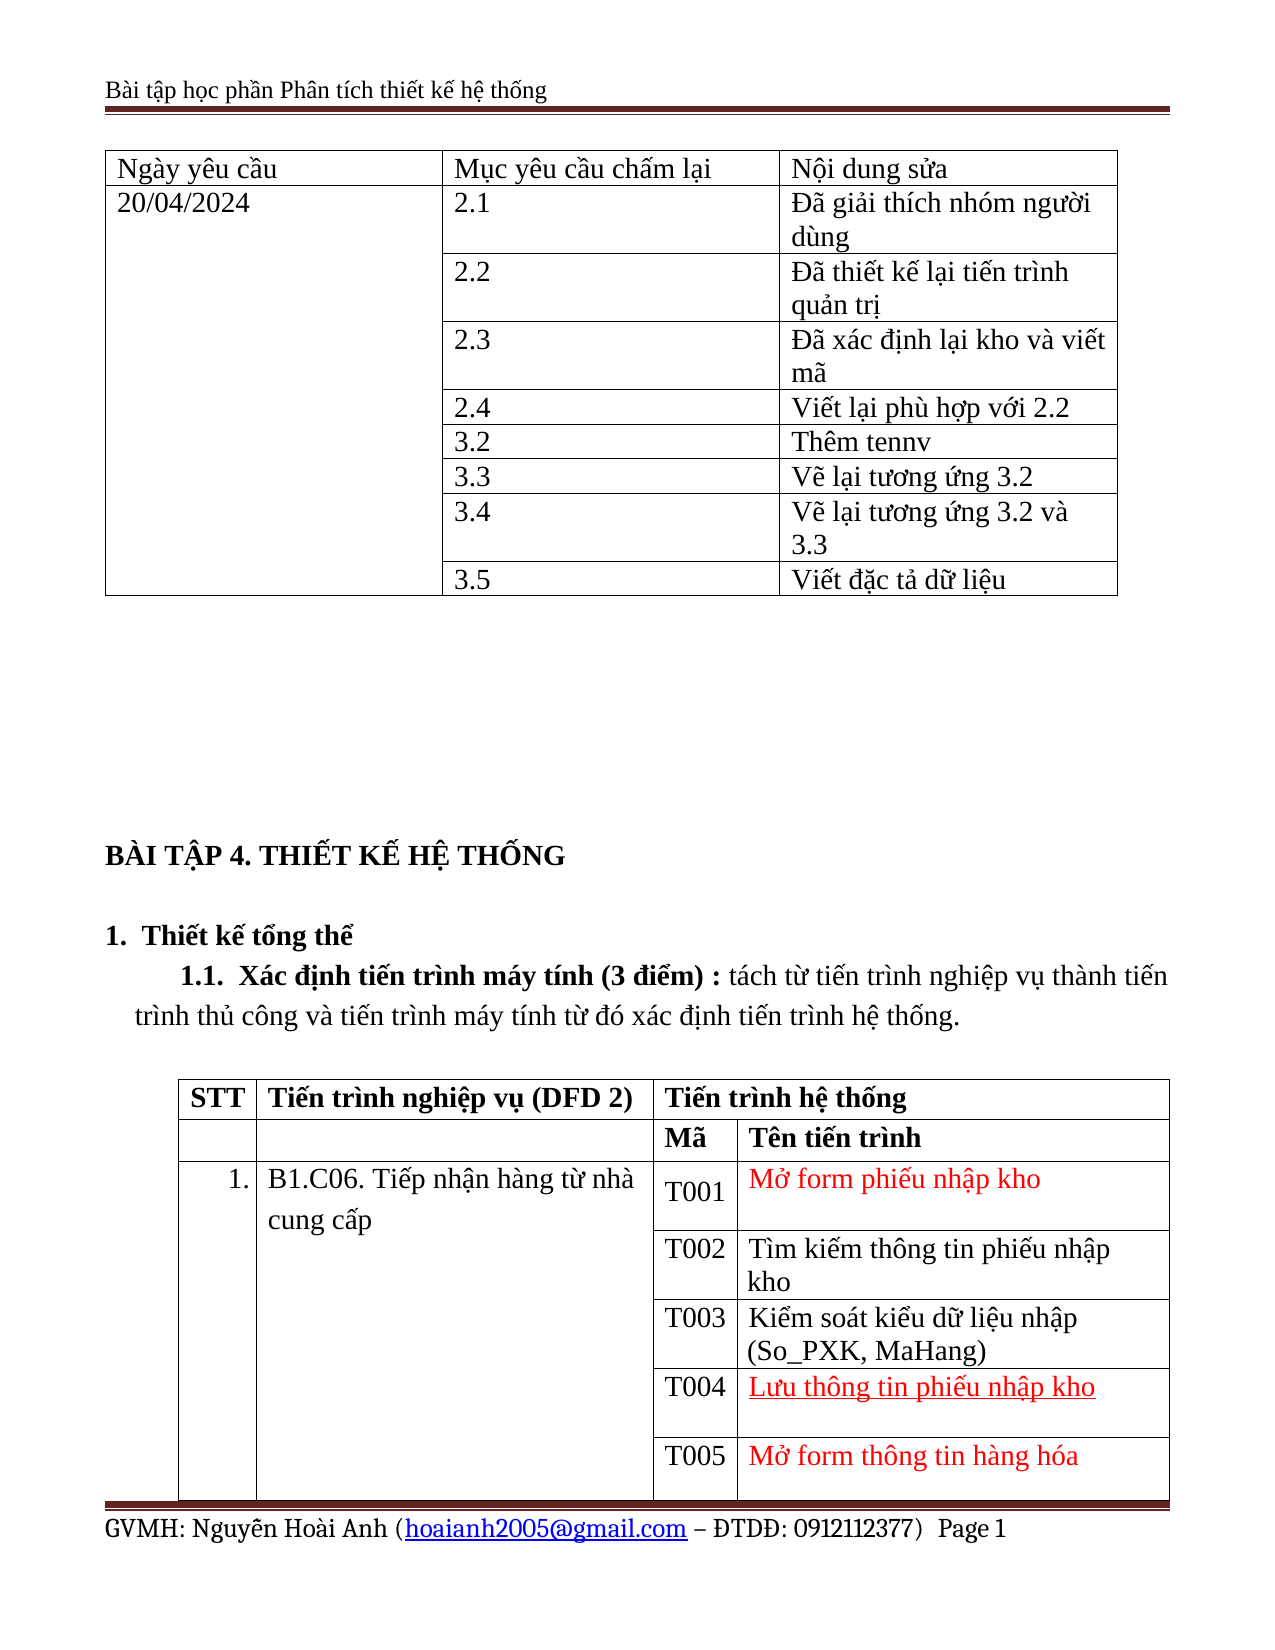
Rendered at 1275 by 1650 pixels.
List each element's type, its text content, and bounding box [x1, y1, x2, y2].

table_cell Tìm kiếm thông tin phiếu nhập kho [738, 1231, 1169, 1299]
table_header Tiến trình nghiệp vụ (DFD 2) [257, 1080, 653, 1119]
table_cell Kiểm soát kiểu dữ liệu nhập (So_PXK, MaHang) [738, 1300, 1169, 1368]
table_cell 2.2 [443, 254, 779, 321]
table_cell Vẽ lại tương ứng 3.2 và 3.3 [780, 494, 1117, 561]
table_cell T002 [654, 1231, 737, 1299]
text 1.1. Xác định tiến trình máy tính (3 điểm) : tách từ tiến trình nghiệp vụ thành tiến trình thủ công và tiến trình máy tính từ đó xác định tiến trình hệ thống. [134, 958, 1170, 1032]
table_cell 2.1 [443, 186, 779, 253]
table_cell T001 [654, 1162, 737, 1230]
table_cell 2.3 [443, 322, 779, 389]
table_cell 3.5 [443, 562, 779, 595]
table_cell [179, 1120, 256, 1161]
table_cell Đã xác định lại kho và viết mã [780, 322, 1117, 389]
table_cell 2.4 [443, 390, 779, 423]
text BÀI TẬP 4. THIẾT KẾ HỆ THỐNG [105, 838, 1170, 871]
table_header Tiến trình hệ thống [654, 1080, 1169, 1119]
table_cell T003 [654, 1300, 737, 1368]
table_header Ngày yêu cầu [106, 151, 442, 184]
table_cell 3.4 [443, 494, 779, 561]
table_cell T005 [654, 1438, 737, 1500]
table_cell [738, 1438, 1169, 1500]
text 1. Thiết kế tổng thể [105, 918, 1170, 952]
table_header Mục yêu cầu chấm lại [443, 151, 779, 184]
table_cell B1.C06. Tiếp nhận hàng từ nhà cung cấp [257, 1162, 653, 1500]
table_cell Lưu thông tin phiếu nhập kho [738, 1369, 1169, 1437]
table_cell T004 [654, 1369, 737, 1437]
table_cell 3.2 [443, 425, 779, 458]
table_cell Vẽ lại tương ứng 3.2 [780, 459, 1117, 493]
table_cell Thêm tennv [780, 425, 1117, 458]
table_cell Viết lại phù hợp với 2.2 [780, 390, 1117, 423]
table_cell 3.3 [443, 459, 779, 493]
table_cell Đã giải thích nhóm người dùng [780, 186, 1117, 253]
table_cell Viết đặc tả dữ liệu [780, 562, 1117, 595]
table_cell [257, 1120, 653, 1161]
table_cell Mở form phiếu nhập kho [738, 1162, 1169, 1230]
table_cell 20/04/2024 [106, 186, 442, 595]
table_cell [179, 1162, 256, 1500]
table_cell Mã [654, 1120, 737, 1161]
table_cell Tên tiến trình [738, 1120, 1169, 1161]
table_header Nội dung sửa [780, 151, 1117, 184]
table_header STT [179, 1080, 256, 1119]
table_cell Đã thiết kế lại tiến trình quản trị [780, 254, 1117, 321]
